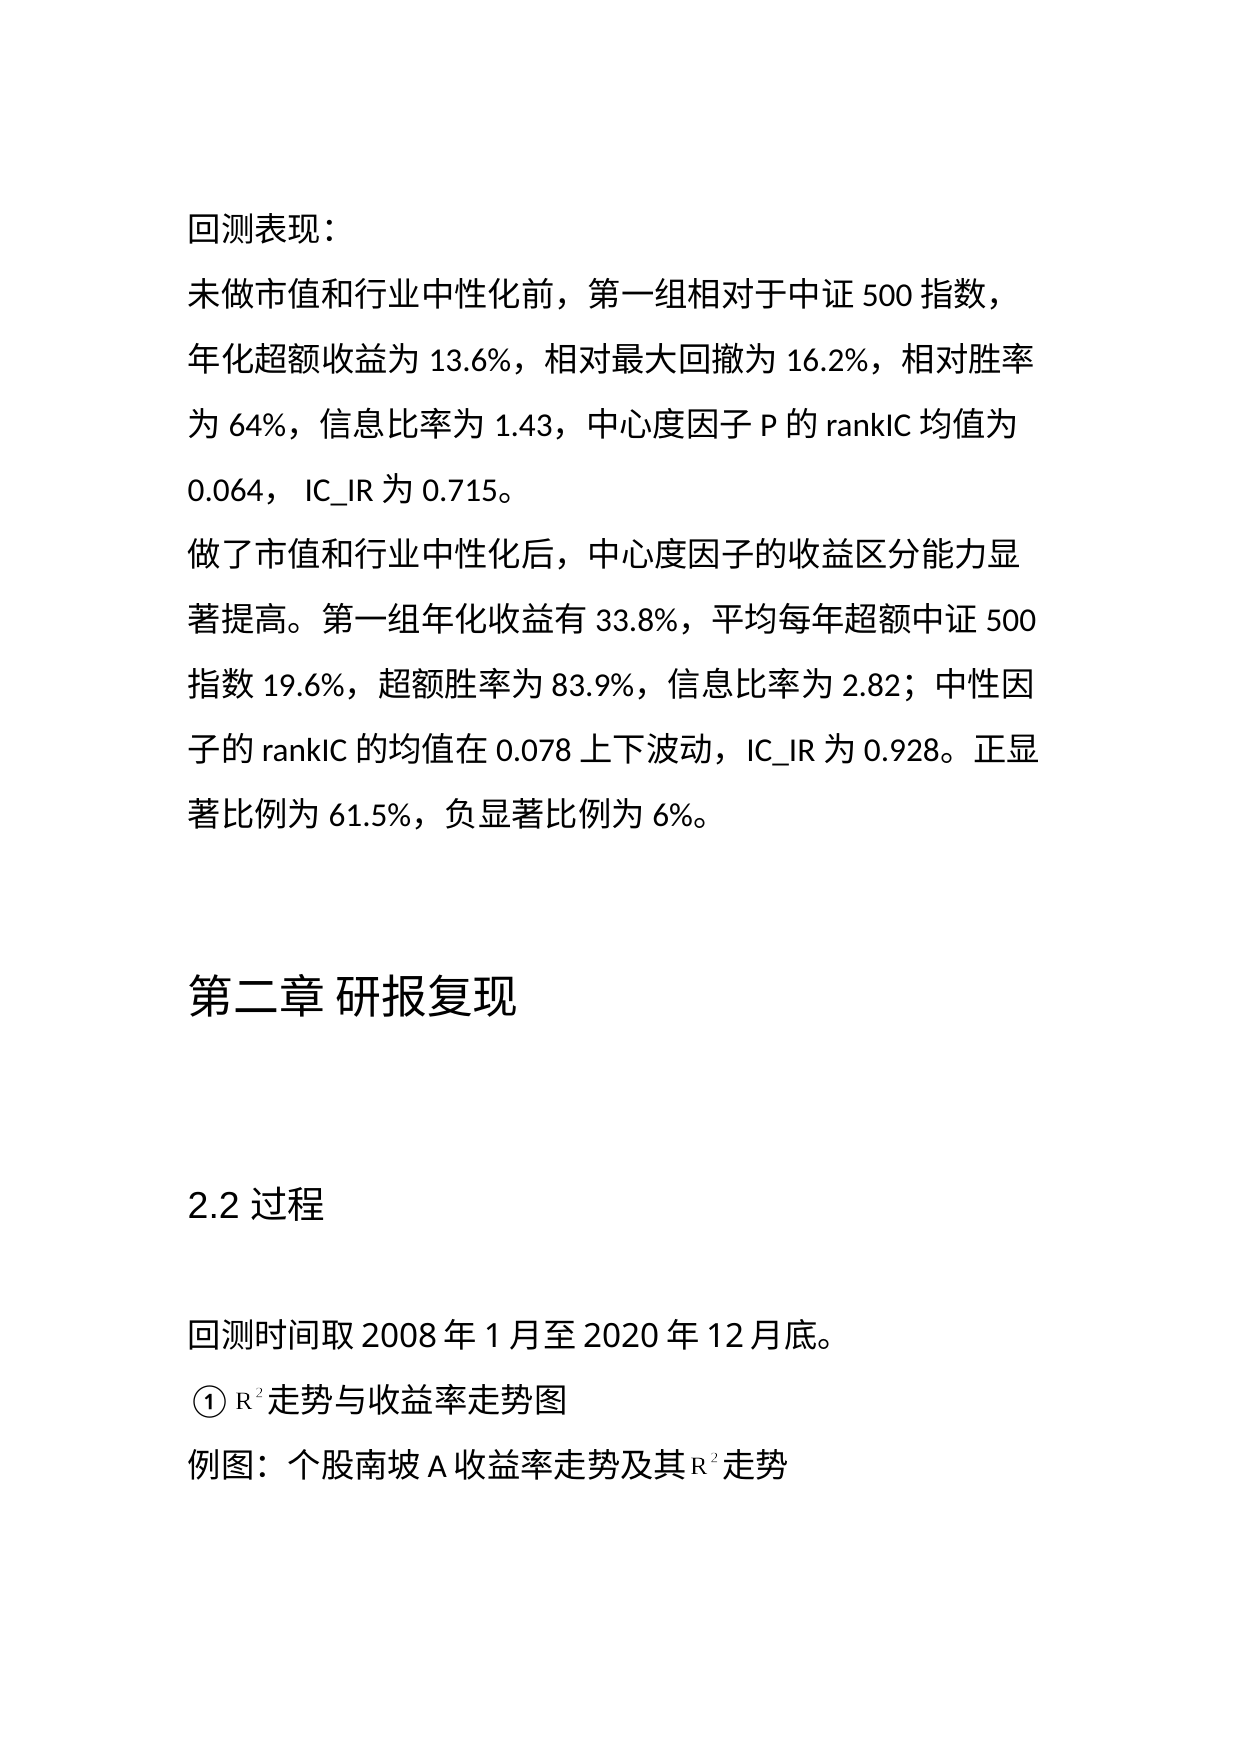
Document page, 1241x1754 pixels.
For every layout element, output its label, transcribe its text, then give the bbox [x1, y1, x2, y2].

text 做了市值和行业中性化后，中心度因子的收益区分能力显著提高。第一组年化收益有 33.8%，平均每年超额中证 500 指数 19.6%，超额胜率为83.9%，信息比率为 2.82；中性因子的 rankIC 的均值在 0.078 上下波动，IC_IR 为 0.928。正显著比例为 61.5%，负显著比例为 6%。 [187, 519, 1053, 844]
subtitle 2.2 过程 [187, 1169, 1053, 1234]
text 回测表现： [187, 194, 1053, 259]
text 未做市值和行业中性化前，第一组相对于中证 500 指数，年化超额收益为 13.6%，相对最大回撤为 16.2%，相对胜率为 64%，信息比率为 1.43，中心度因子 P 的 rankIC 均值为 0.064， IC_IR 为 0.715。 [187, 259, 1053, 519]
subtitle 第二章 研报复现 [187, 945, 1053, 1042]
text 例图：个股南坡A收益率走势及其走势 [187, 1431, 1053, 1496]
text ①走势与收益率走势图 [187, 1366, 1053, 1431]
text 回测时间取2008年1月至2020年12月底。 [187, 1301, 1053, 1366]
